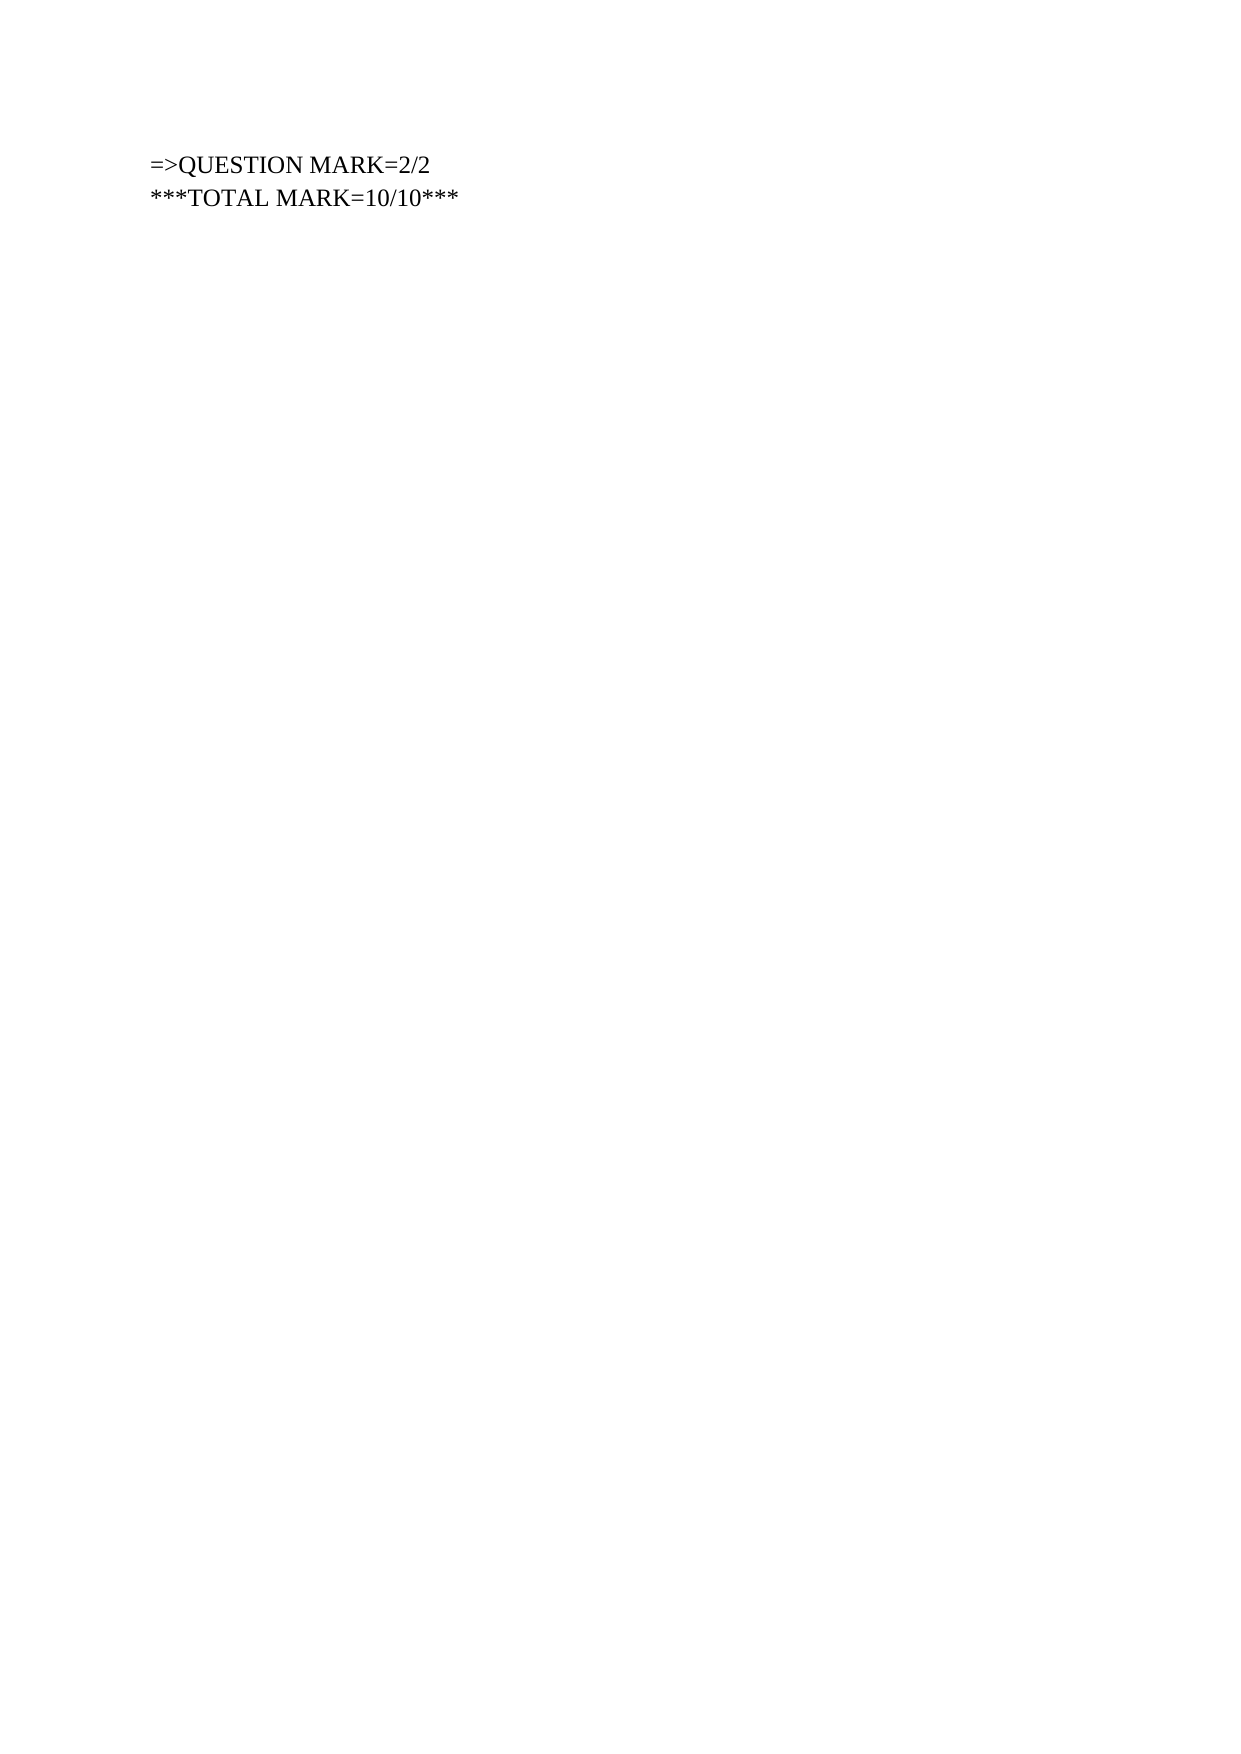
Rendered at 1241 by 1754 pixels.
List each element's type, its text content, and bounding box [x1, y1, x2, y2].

text =>QUESTION MARK=2/2 [150, 150, 1090, 179]
text ***TOTAL MARK=10/10*** [150, 183, 1090, 212]
